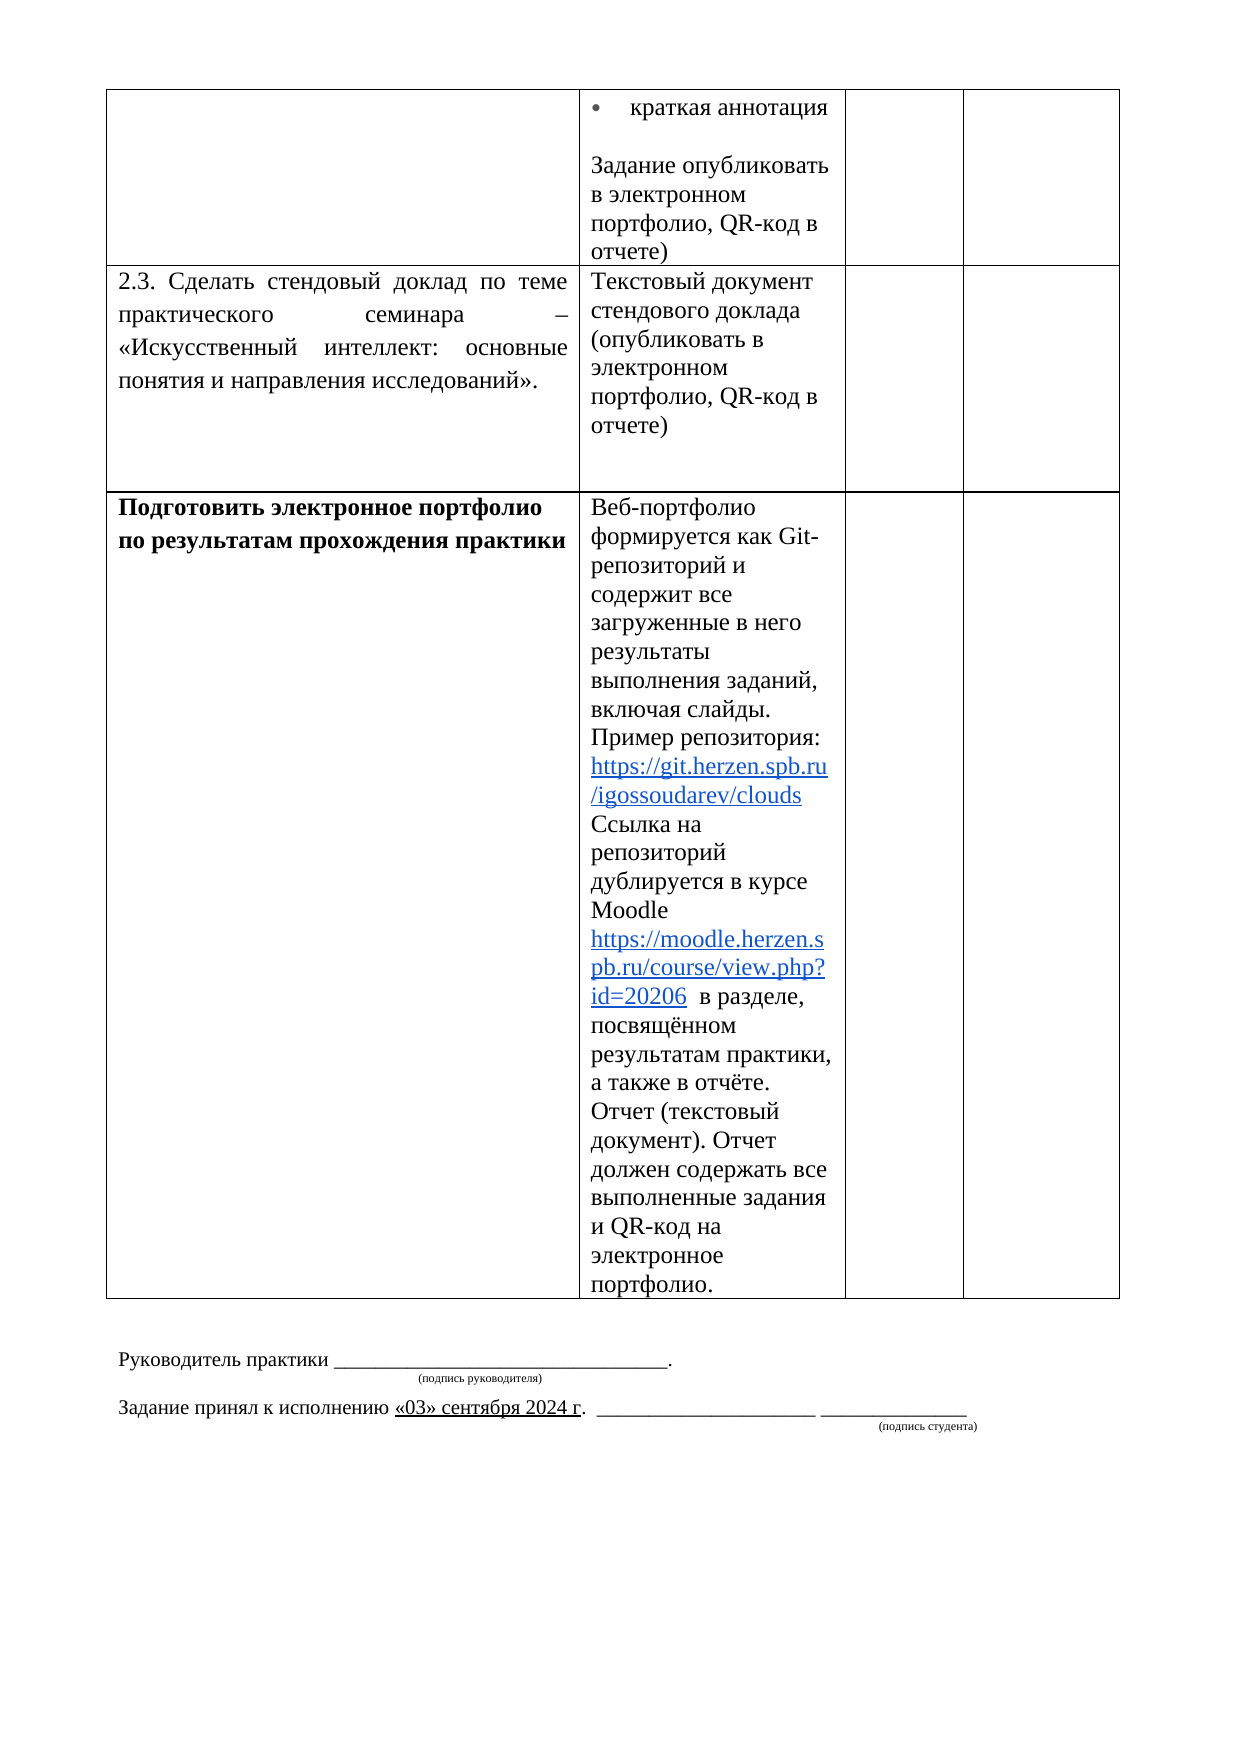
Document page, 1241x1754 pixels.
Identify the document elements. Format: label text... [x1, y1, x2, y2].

table_cell Текстовый документ стендового доклада (опубликовать в электронном портфолио, QR-код в отчете) [580, 266, 845, 491]
table_cell [964, 493, 1119, 1297]
table_cell [964, 266, 1119, 491]
table_cell [846, 266, 963, 491]
table_cell Подготовить электронное портфолио по результатам прохождения практики [107, 493, 579, 1297]
table_cell Веб-портфолио формируется как Git-репозиторий и содержит все загруженные в него результаты выполнения заданий, включая слайды. Пример репозитория: https://git.herzen.spb.ru/igossoudarev/clouds Ссылка на репозиторий дублируется в курсе Moodle https://moodle.herzen.spb.ru/course/view.php?id=20206 в разделе, посвящённом результатам практики, а также в отчёте. Отчет (текстовый документ). Отчет должен содержать все выполненные задания и QR-код на электронное портфолио. [580, 493, 845, 1297]
text (подпись руководителя) [343, 1371, 1152, 1395]
text Руководитель практики ________________________________. [118, 1347, 1152, 1371]
text Задание принял к исполнению «03» сентября 2024 г. _____________________ ______________ [118, 1395, 1152, 1419]
text (подпись студента) [118, 1419, 1152, 1443]
table_cell [846, 493, 963, 1297]
table_cell 2.3. Сделать стендовый доклад по теме практического семинара – «Искусственный интеллект: основные понятия и направления исследований». [107, 266, 579, 491]
